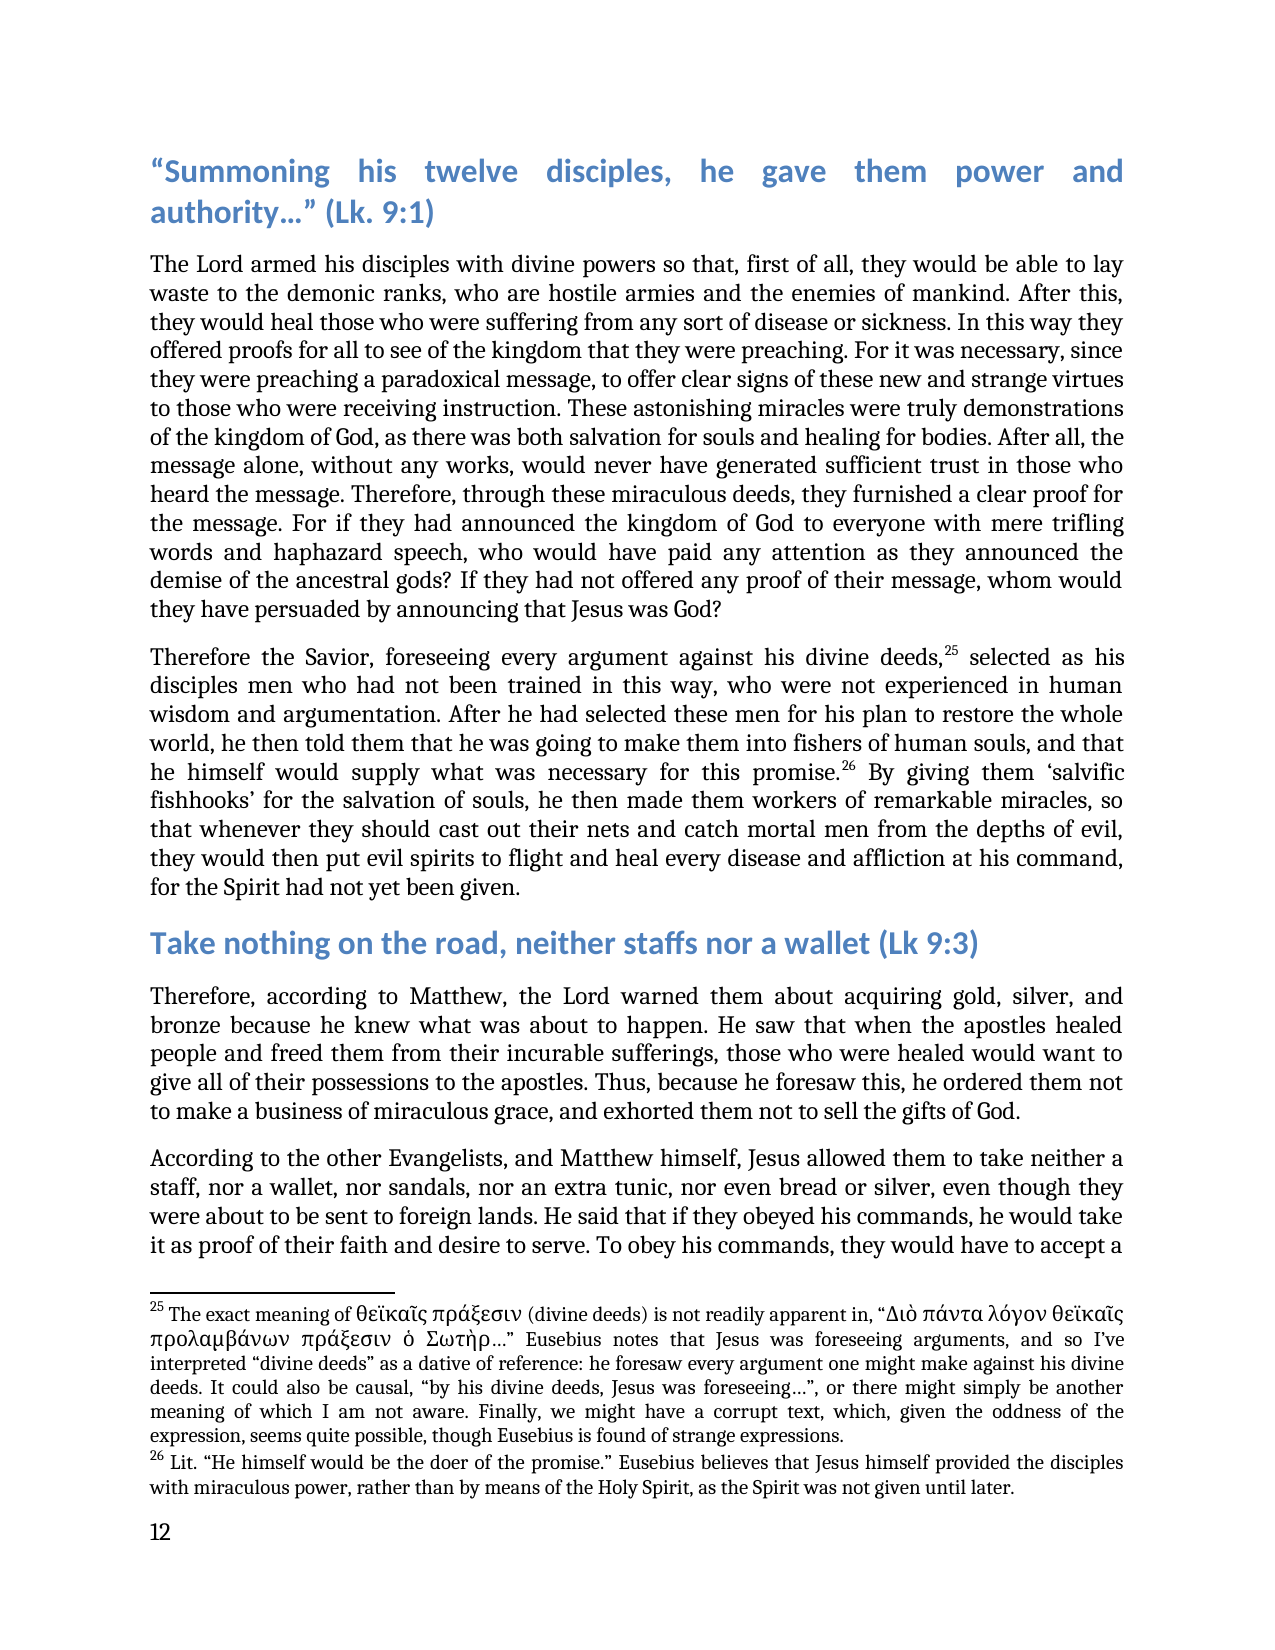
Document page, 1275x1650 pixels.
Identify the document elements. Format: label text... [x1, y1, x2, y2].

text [150, 1144, 1125, 1259]
subtitle Take nothing on the road, neither staffs nor a wallet (Lk 9:3) [150, 922, 1125, 963]
text The Lord armed his disciples with divine powers so that, first of all, they would be able to lay waste to the demonic ranks, who are hostile armies and the enemies of mankind. After this, they would heal those who were suffering from any sort of disease or sickness. In this way they offered proofs for all to see of the kingdom that they were preaching. For it was necessary, since they were preaching a paradoxical message, to offer clear signs of these new and strange virtues to those who were receiving instruction. These astonishing miracles were truly demonstrations of the kingdom of God, as there was both salvation for souls and healing for bodies. After all, the message alone, without any works, would never have generated sufficient trust in those who heard the message. Therefore, through these miraculous deeds, they furnished a clear proof for the message. For if they had announced the kingdom of God to everyone with mere trifling words and haphazard speech, who would have paid any attention as they announced the demise of the ancestral gods? If they had not offered any proof of their message, whom would they have persuaded by announcing that Jesus was God? [150, 250, 1125, 624]
text Therefore the Savior, foreseeing every argument against his divine deeds, selected as his disciples men who had not been trained in this way, who were not experienced in human wisdom and argumentation. After he had selected these men for his plan to restore the whole world, he then told them that he was going to make them into fishers of human souls, and that he himself would supply what was necessary for this promise. By giving them ‘salvific fishhooks’ for the salvation of souls, he then made them workers of remarkable miracles, so that whenever they should cast out their nets and catch mortal men from the depths of evil, they would then put evil spirits to flight and heal every disease and affliction at his command, for the Spirit had not yet been given. [150, 643, 1125, 901]
subtitle “Summoning his twelve disciples, he gave them power and authority…” (Lk. 9:1) [150, 150, 1125, 231]
text Therefore, according to Matthew, the Lord warned them about acquiring gold, silver, and bronze because he knew what was about to happen. He saw that when the apostles healed people and freed them from their incurable sufferings, those who were healed would want to give all of their possessions to the apostles. Thus, because he foresaw this, he ordered them not to make a business of miraculous grace, and exhorted them not to sell the gifts of God. [150, 982, 1125, 1126]
